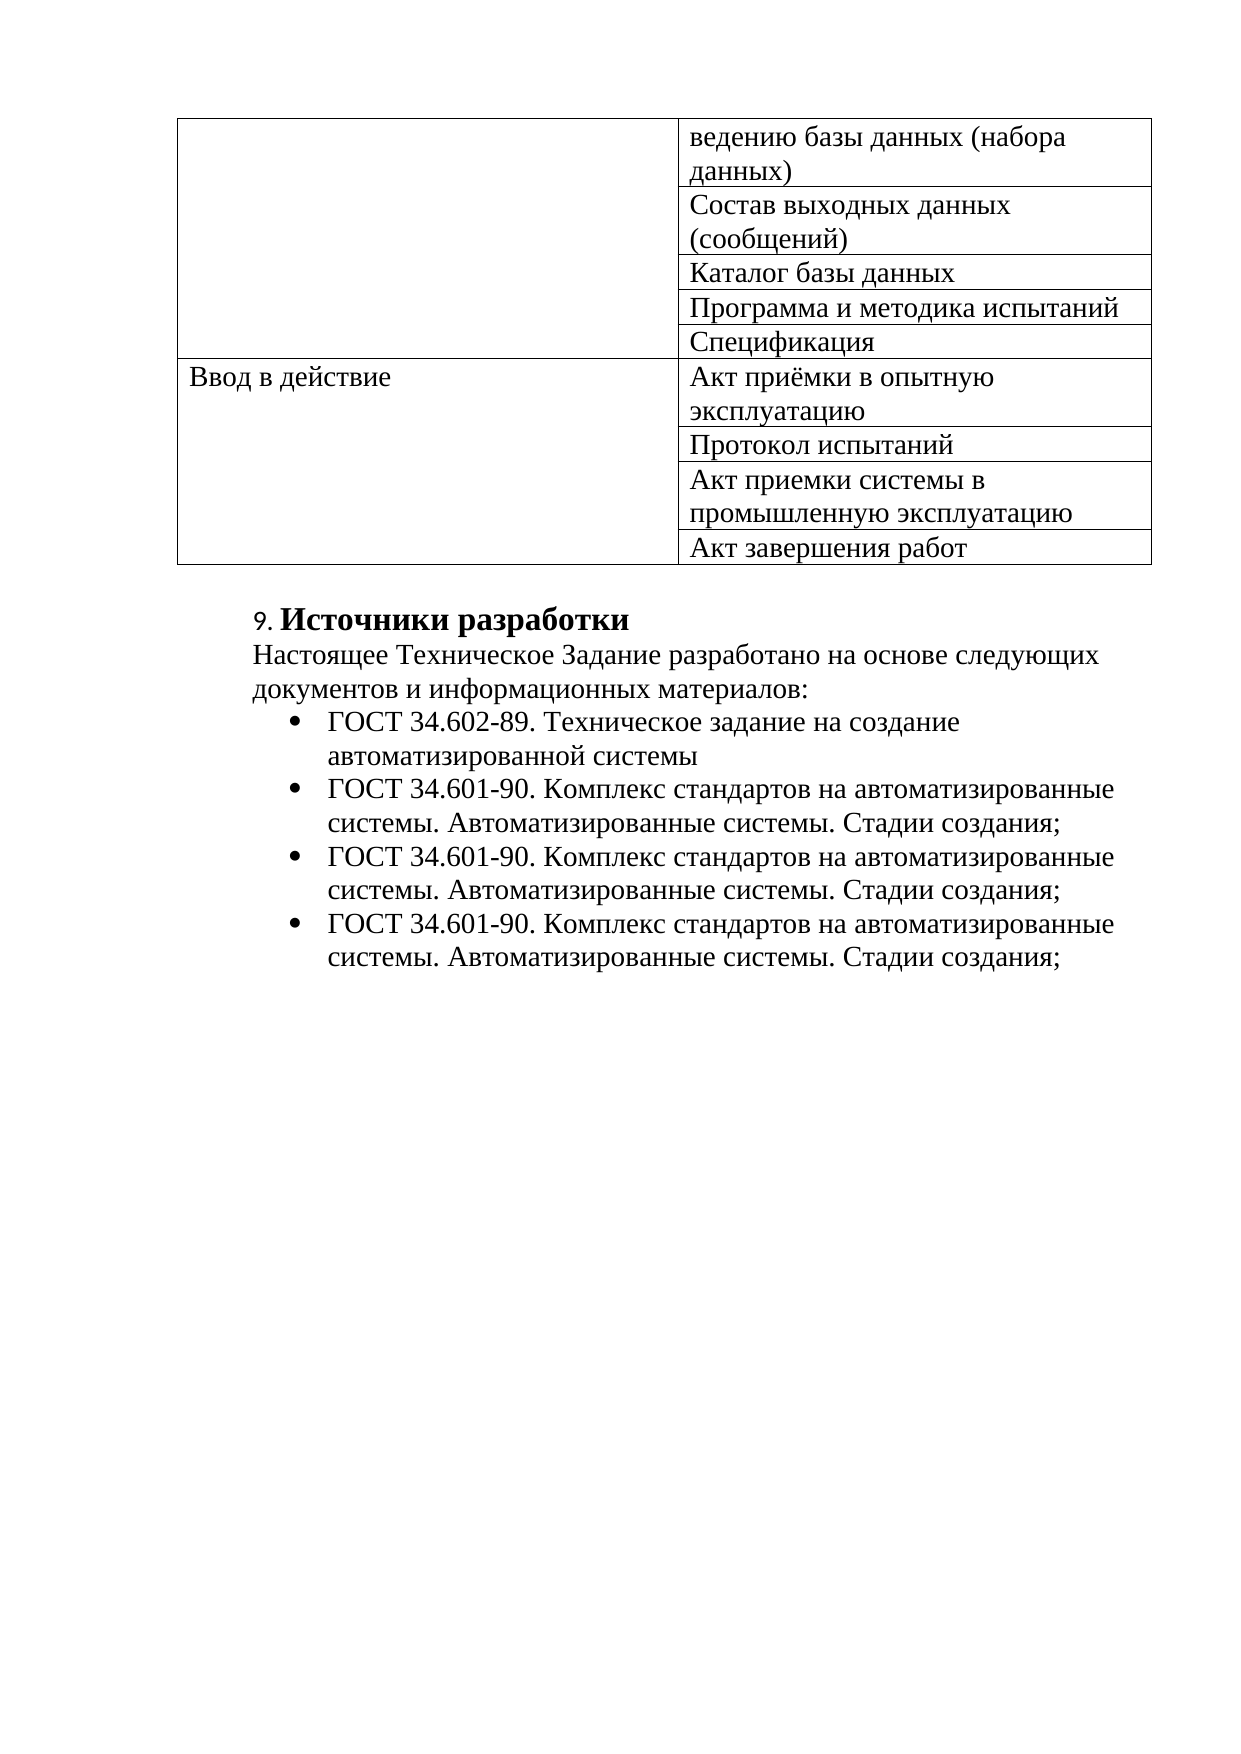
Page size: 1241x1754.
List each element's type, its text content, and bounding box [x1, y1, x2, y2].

table_cell Ввод в действие [178, 359, 678, 563]
table_cell Программа и методика испытаний [679, 290, 1151, 323]
text 9. Источники разработки [252, 599, 1152, 637]
table_cell Спецификация [679, 325, 1151, 358]
list ГОСТ 34.601-90. Комплекс стандартов на автоматизированные системы. Автоматизированные системы. Стадии создания; [290, 772, 1152, 839]
table_cell Акт завершения работ [679, 530, 1151, 563]
table_cell Акт приемки системы в промышленную эксплуатацию [679, 462, 1151, 529]
table_cell Состав выходных данных (сообщений) [679, 187, 1151, 254]
list ГОСТ 34.602-89. Техническое задание на создание автоматизированной системы [290, 704, 1152, 772]
table_cell Акт приёмки в опытную эксплуатацию [679, 359, 1151, 426]
list ГОСТ 34.601-90. Комплекс стандартов на автоматизированные системы. Автоматизированные системы. Стадии создания; [290, 839, 1152, 906]
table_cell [679, 119, 1151, 186]
table_cell Протокол испытаний [679, 427, 1151, 461]
table_cell Каталог базы данных [679, 255, 1151, 289]
text Настоящее Техническое Задание разработано на основе следующих документов и информационных материалов: [252, 637, 1152, 704]
list ГОСТ 34.601-90. Комплекс стандартов на автоматизированные системы. Автоматизированные системы. Стадии создания; [290, 906, 1152, 973]
